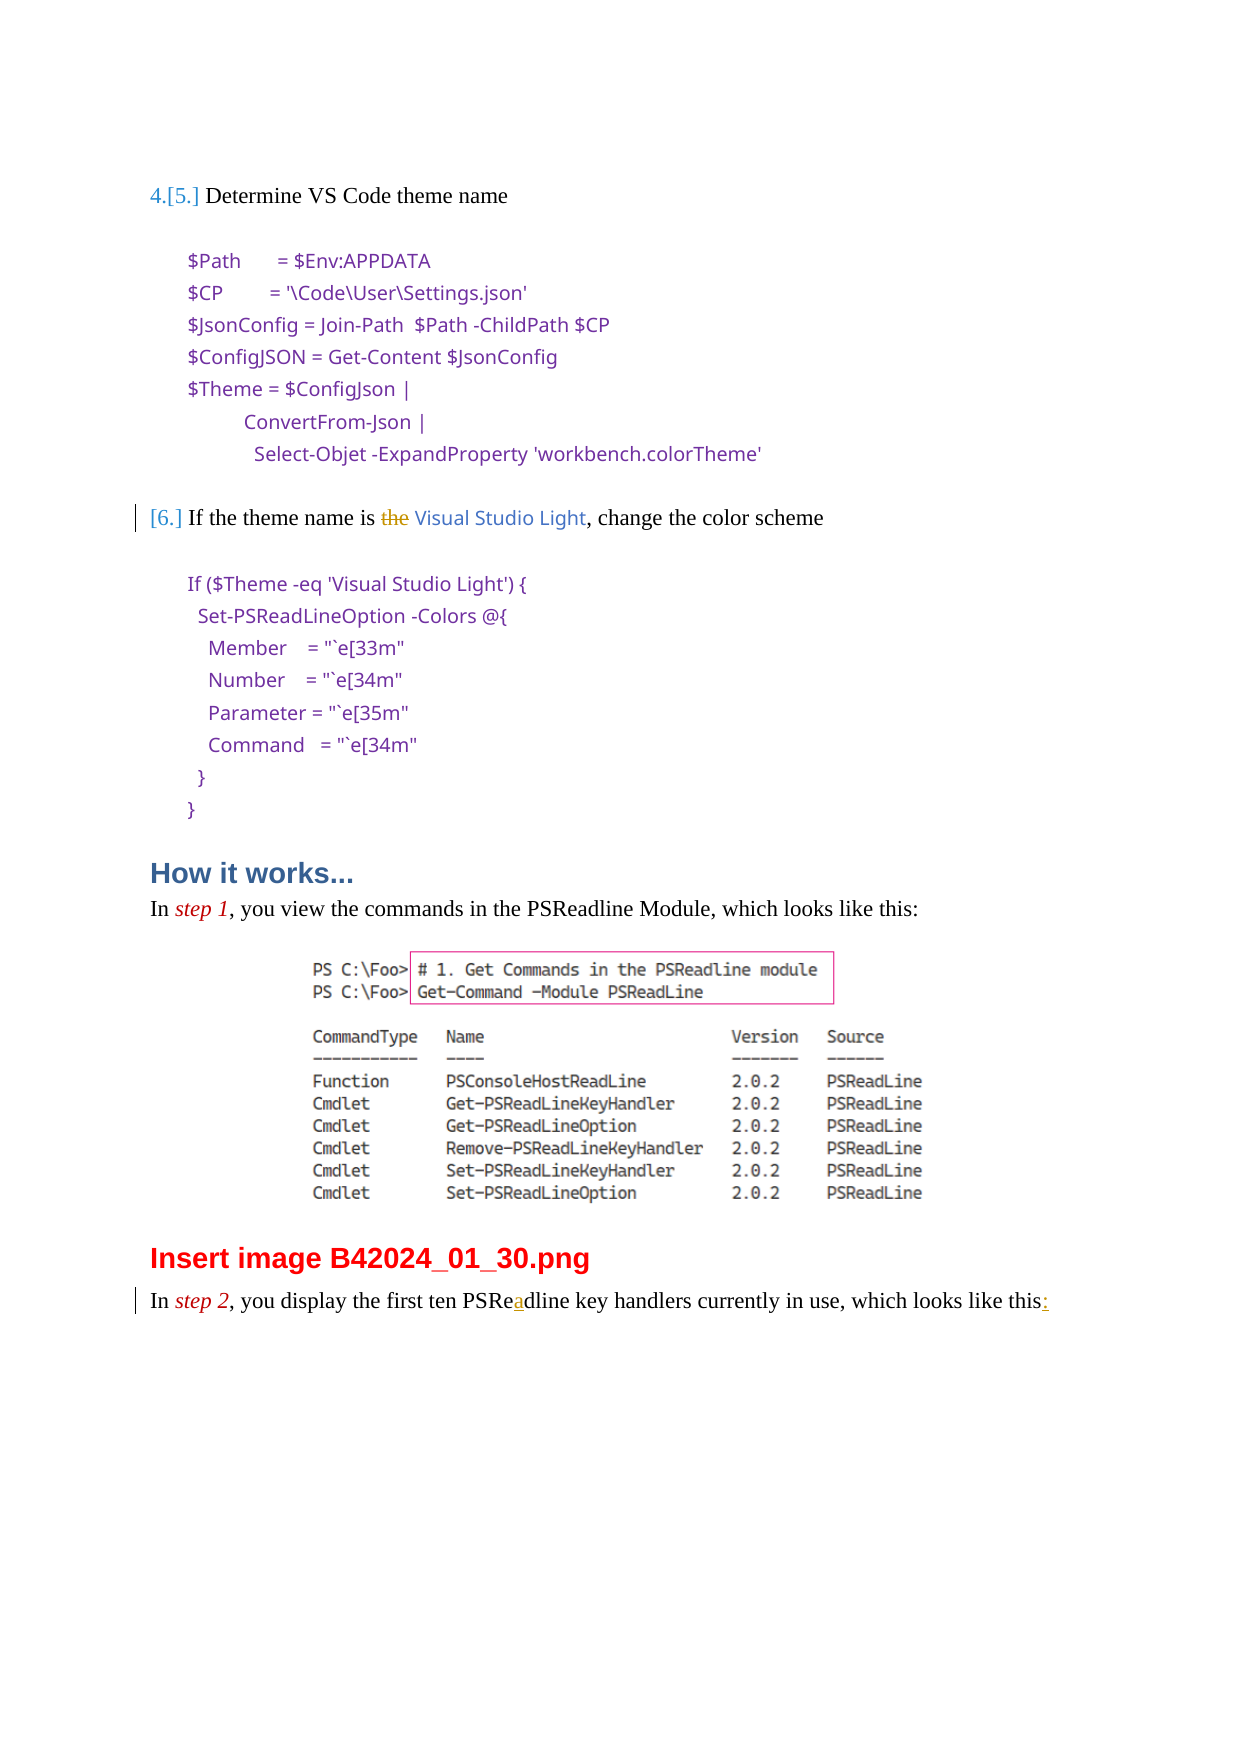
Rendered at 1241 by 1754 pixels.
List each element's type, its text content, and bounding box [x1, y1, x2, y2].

text $ConfigJSON = Get-Content $JsonConfig [187, 343, 1090, 371]
picture [302, 946, 938, 1217]
text In step 1, you view the commands in the PSReadline Module, which looks like this: [150, 896, 1090, 922]
text Determine VS Code theme name [150, 182, 1053, 208]
text Insert image B42024_01_30.png [150, 1241, 1090, 1275]
text ConvertFrom-Json | [187, 408, 1090, 435]
text $JsonConfig = Join-Path $Path -ChildPath $CP [187, 311, 1090, 338]
text } [187, 795, 1090, 822]
text Number = "`e[34m" [187, 667, 1090, 694]
text Command = "`e[34m" [187, 731, 1090, 758]
text In step 2, you display the first ten PSRedline key handlers currently in use, which looks like this [150, 1287, 1090, 1314]
text $CP = '\Code\User\Settings.json' [187, 279, 1090, 306]
text Parameter = "`e[35m" [187, 699, 1090, 726]
text $Path = $Env:APPDATA [187, 247, 1090, 274]
text Set-PSReadLineOption -Colors @{ [187, 602, 1090, 629]
text } [187, 763, 1090, 790]
text $Theme = $ConfigJson | [187, 376, 1090, 403]
text Member = "`e[33m" [187, 634, 1090, 661]
text If ($Theme -eq 'Visual Studio Light') { [187, 570, 1090, 597]
text Select-Objet -ExpandProperty 'workbench.colorTheme' [187, 440, 1090, 467]
subtitle How it works... [150, 856, 1090, 889]
text If the theme name is Visual Studio Light, change the color scheme [150, 504, 1053, 532]
